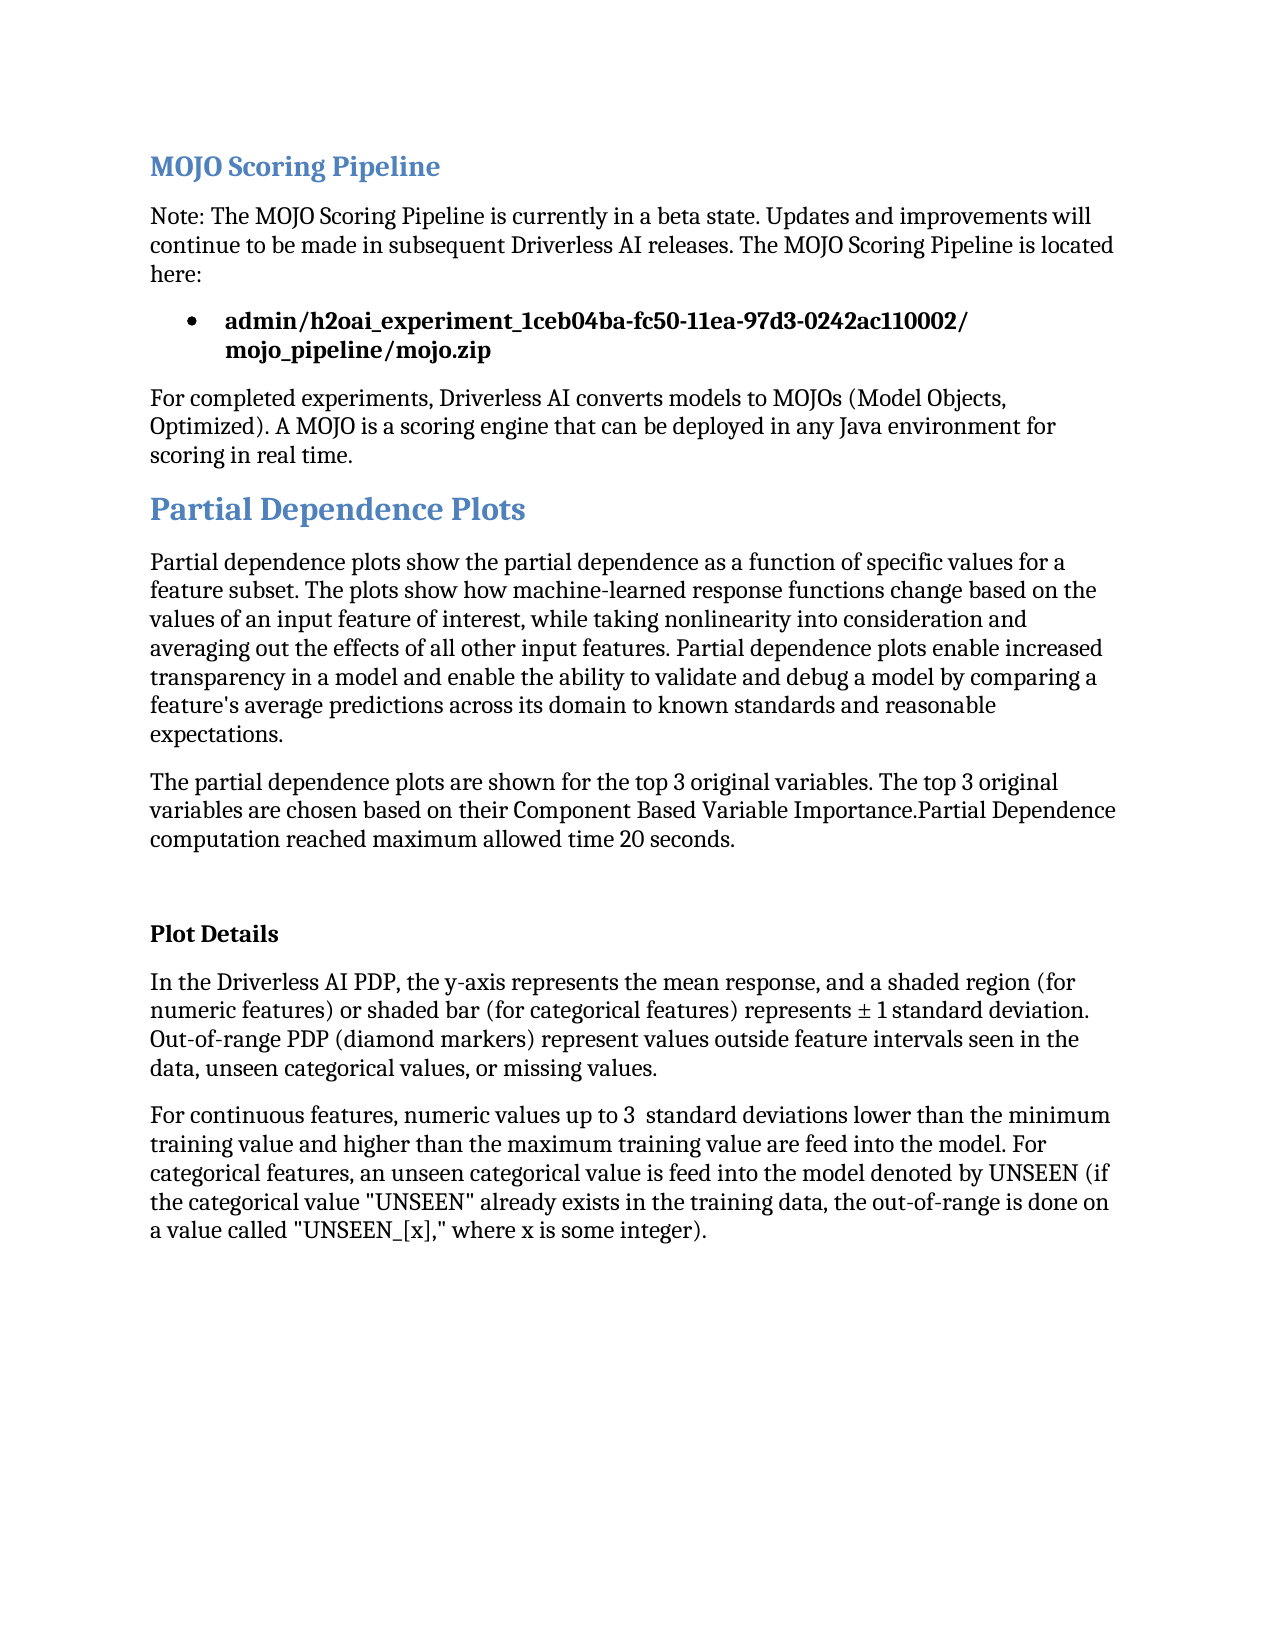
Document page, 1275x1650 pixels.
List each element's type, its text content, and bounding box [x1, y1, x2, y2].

list admin/h2oai_experiment_1ceb04ba-fc50-11ea-97d3-0242ac110002/mojo_pipeline/mojo.zip [187, 307, 1125, 365]
text Plot Details [150, 920, 1125, 949]
text In the Driverless AI PDP, the y-axis represents the mean response, and a shaded region (for numeric features) or shaded bar (for categorical features) represents 1 standard deviation. Out-of-range PDP (diamond markers) represent values outside feature intervals seen in the data, unseen categorical values, or missing values. [150, 968, 1125, 1083]
text For continuous features, numeric values up to 3 standard deviations lower than the minimum training value and higher than the maximum training value are feed into the model. For categorical features, an unseen categorical value is feed into the model denoted by UNSEEN (if the categorical value "UNSEEN" already exists in the training data, the out-of-range is done on a value called "UNSEEN_[x]," where x is some integer). [150, 1101, 1125, 1245]
text Partial dependence plots show the partial dependence as a function of specific values for a feature subset. The plots show how machine-learned response functions change based on the values of an input feature of interest, while taking nonlinearity into consideration and averaging out the effects of all other input features. Partial dependence plots enable increased transparency in a model and enable the ability to validate and debug a model by comparing a feature's average predictions across its domain to known standards and reasonable expectations. [150, 548, 1125, 749]
subtitle Partial Dependence Plots [150, 491, 1125, 529]
text Note: The MOJO Scoring Pipeline is currently in a beta state. Updates and improvements will continue to be made in subsequent Driverless AI releases. The MOJO Scoring Pipeline is located here: [150, 202, 1125, 288]
text The partial dependence plots are shown for the top 3 original variables. The top 3 original variables are chosen based on their Component Based Variable Importance. Partial Dependence computation reached maximum allowed time 20 seconds. [150, 768, 1125, 854]
subtitle MOJO Scoring Pipeline [150, 150, 1125, 183]
text For completed experiments, Driverless AI converts models to MOJOs (Model Objects, Optimized). A MOJO is a scoring engine that can be deployed in any Java environment for scoring in real time. [150, 383, 1125, 470]
